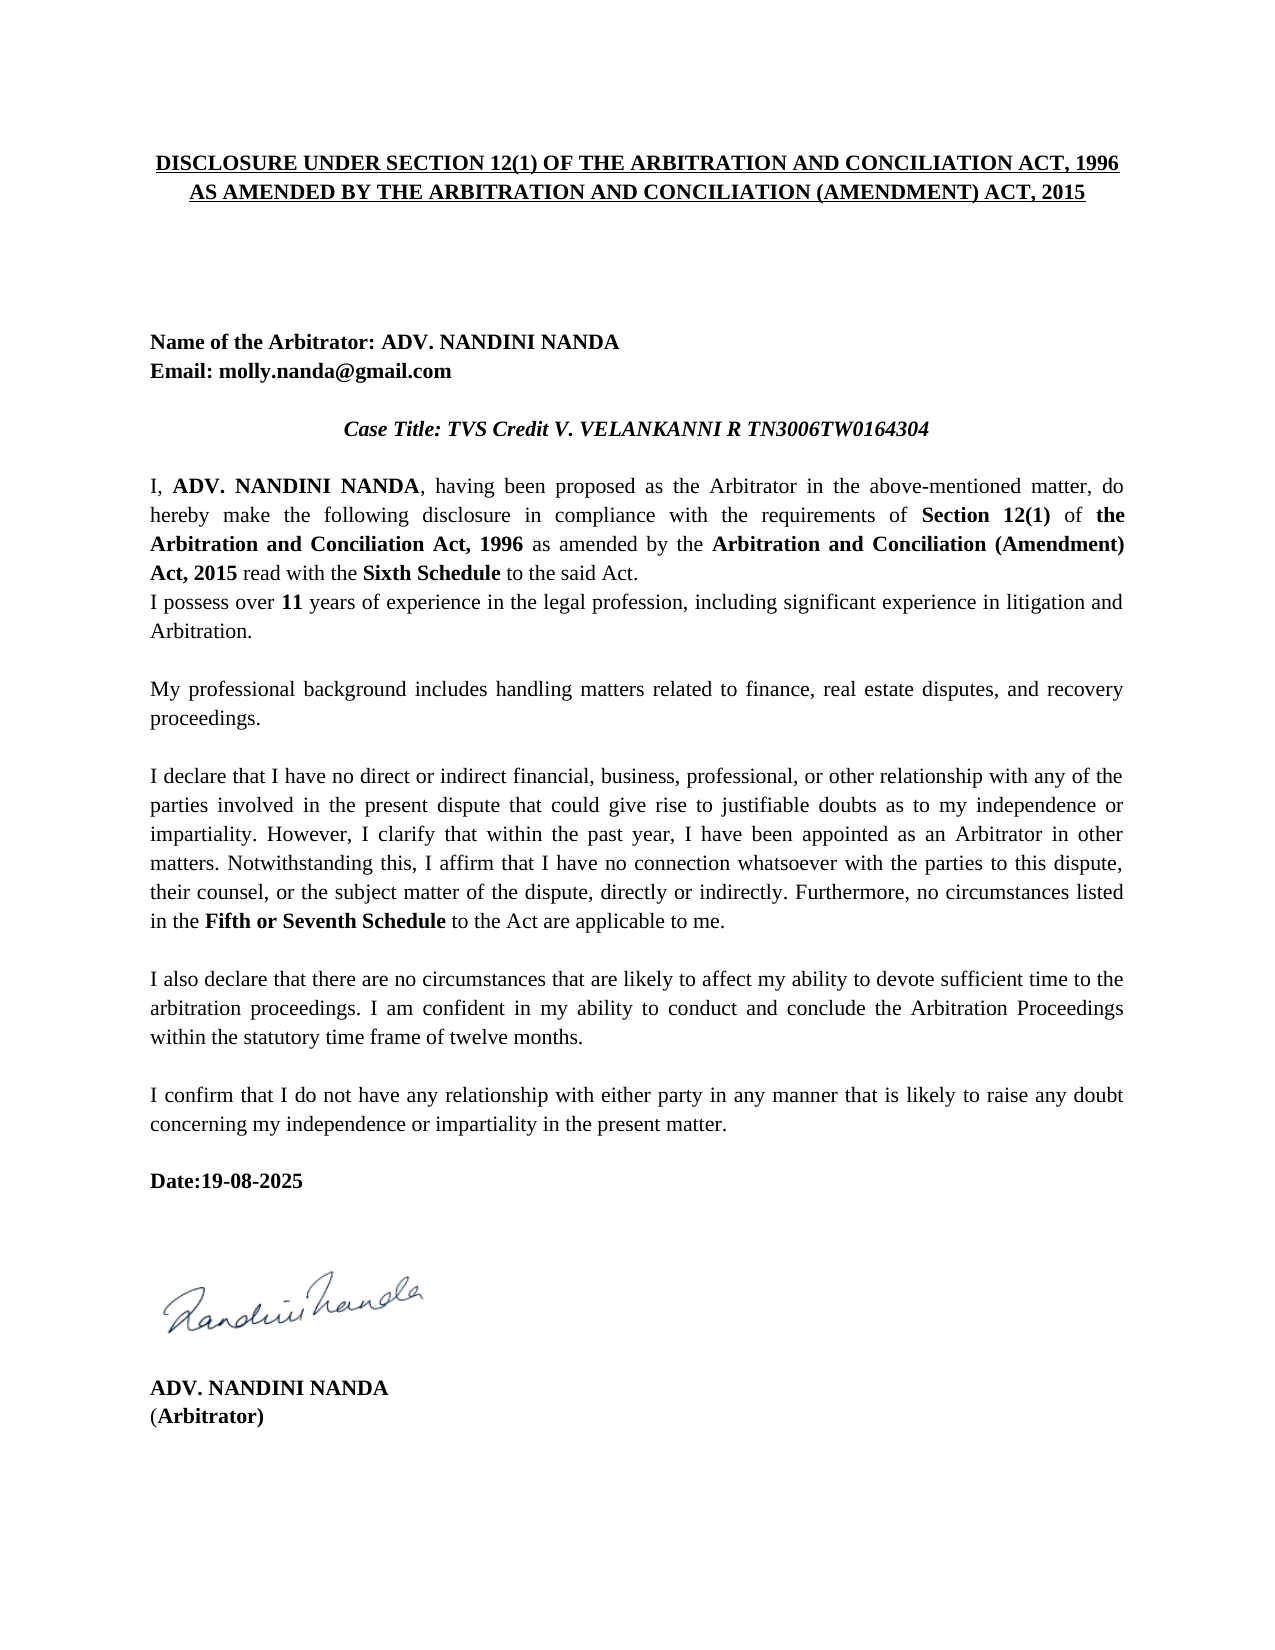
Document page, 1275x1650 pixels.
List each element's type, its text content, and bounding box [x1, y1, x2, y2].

text ADV. NANDINI NANDA (Arbitrator) [150, 1345, 1125, 1429]
text Date:19-08-2025 [150, 1139, 1125, 1224]
text I declare that I have no direct or indirect financial, business, professional, or other relationship with any of the parties involved in the present dispute that could give rise to justifiable doubts as to my independence or impartiality. However, I clarify that within the past year, I have been appointed as an Arbitrator in other matters. Notwithstanding this, I affirm that I have no connection whatsoever with the parties to this dispute, their counsel, or the subject matter of the dispute, directly or indirectly. Furthermore, no circumstances listed in the Fifth or Seventh Schedule to the Act are applicable to me. [150, 734, 1125, 933]
picture [150, 1257, 438, 1342]
text DISCLOSURE UNDER SECTION 12(1) OF THE ARBITRATION AND CONCILIATION ACT, 1996 AS AMENDED BY THE ARBITRATION AND CONCILIATION (AMENDMENT) ACT, 2015 [150, 150, 1125, 204]
text I confirm that I do not have any relationship with either party in any manner that is likely to raise any doubt concerning my independence or impartiality in the present matter. [150, 1053, 1125, 1136]
text I, ADV. NANDINI NANDA, having been proposed as the Arbitrator in the above-mentioned matter, do hereby make the following disclosure in compliance with the requirements of Section 12(1) of the Arbitration and Conciliation Act, 1996 as amended by the Arbitration and Conciliation (Amendment) Act, 2015 read with the Sixth Schedule to the said Act. [150, 444, 1125, 586]
text Case Title: TVS Credit V. VELANKANNI R TN3006TW0164304 [150, 387, 1125, 441]
text Name of the Arbitrator: ADV. NANDINI NANDA Email: molly.nanda@gmail.com [150, 329, 1125, 383]
text I possess over 11 years of experience in the legal profession, including significant experience in litigation and Arbitration. My professional background includes handling matters related to finance, real estate disputes, and recovery proceedings. [150, 589, 1125, 730]
text I also declare that there are no circumstances that are likely to affect my ability to devote sufficient time to the arbitration proceedings. I am confident in my ability to conduct and conclude the Arbitration Proceedings within the statutory time frame of twelve months. [150, 937, 1125, 1049]
